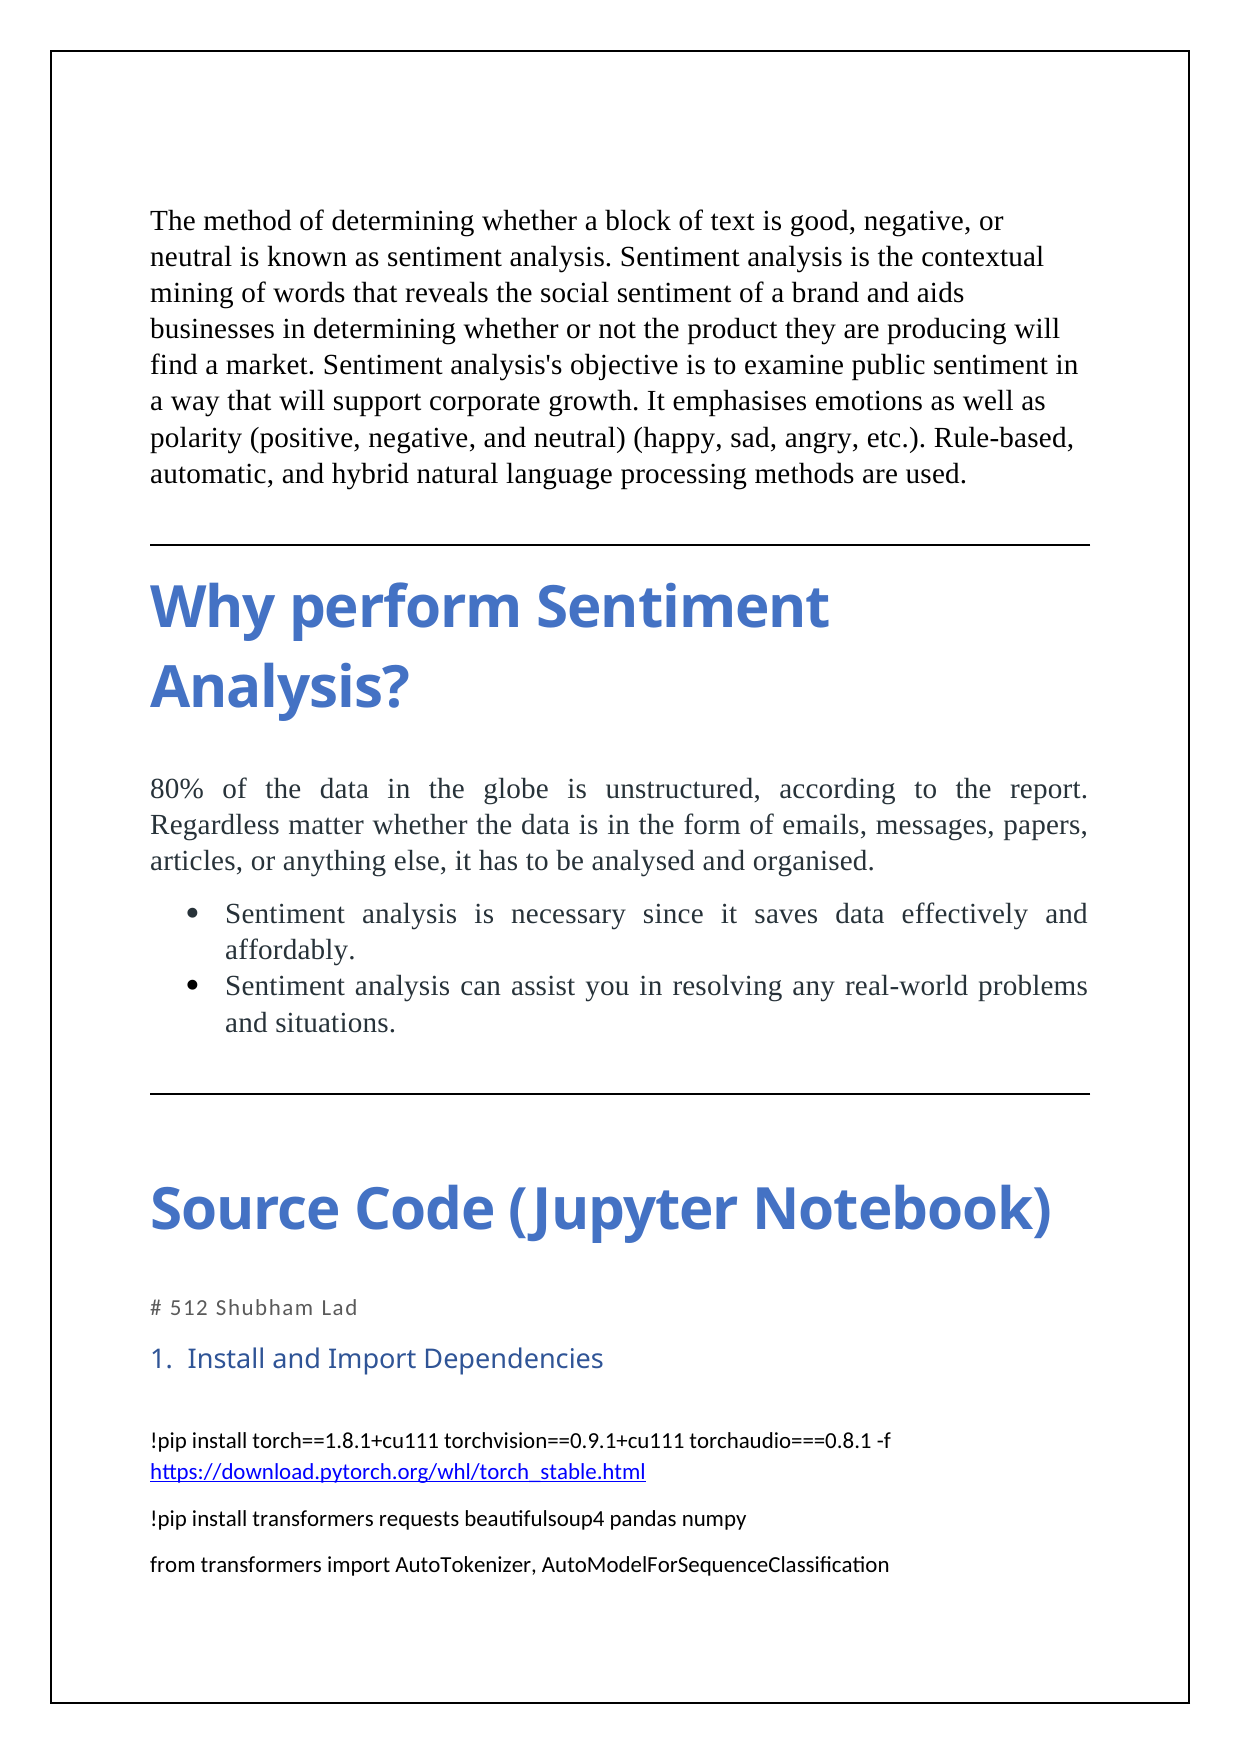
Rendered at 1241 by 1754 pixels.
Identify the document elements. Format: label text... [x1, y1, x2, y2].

text from transformers import AutoTokenizer, AutoModelForSequenceClassification [150, 1551, 1090, 1579]
list Sentiment analysis is necessary since it saves data effectively and affordably. [187, 896, 1090, 966]
title Why perform Sentiment Analysis? [150, 565, 1090, 724]
subtitle # 512 Shubham Lad [150, 1293, 1090, 1321]
text !pip install transformers requests beautifulsoup4 pandas numpy [150, 1504, 1090, 1532]
list Sentiment analysis can assist you in resolving any real-world problems and situations. [187, 968, 1090, 1038]
text 80% of the data in the globe is unstructured, according to the report. Regardless matter whether the data is in the form of emails, messages, papers, articles, or anything else, it has to be analysed and organised. [150, 771, 1090, 877]
subtitle Install and Import Dependencies [150, 1340, 1090, 1377]
title Source Code (Jupyter Notebook) [150, 1167, 1090, 1246]
text The method of determining whether a block of text is good, negative, or neutral is known as sentiment analysis. Sentiment analysis is the contextual mining of words that reveals the social sentiment of a brand and aids businesses in determining whether or not the product they are producing will find a market. Sentiment analysis's objective is to examine public sentiment in a way that will support corporate growth. It emphasises emotions as well as polarity (positive, negative, and neutral) (happy, sad, angry, etc.). Rule-based, automatic, and hybrid natural language processing methods are used. [150, 203, 1090, 489]
text !pip install torch==1.8.1+cu111 torchvision==0.9.1+cu111 torchaudio===0.8.1 -f https://download.pytorch.org/whl/torch_stable.html [150, 1427, 1090, 1485]
